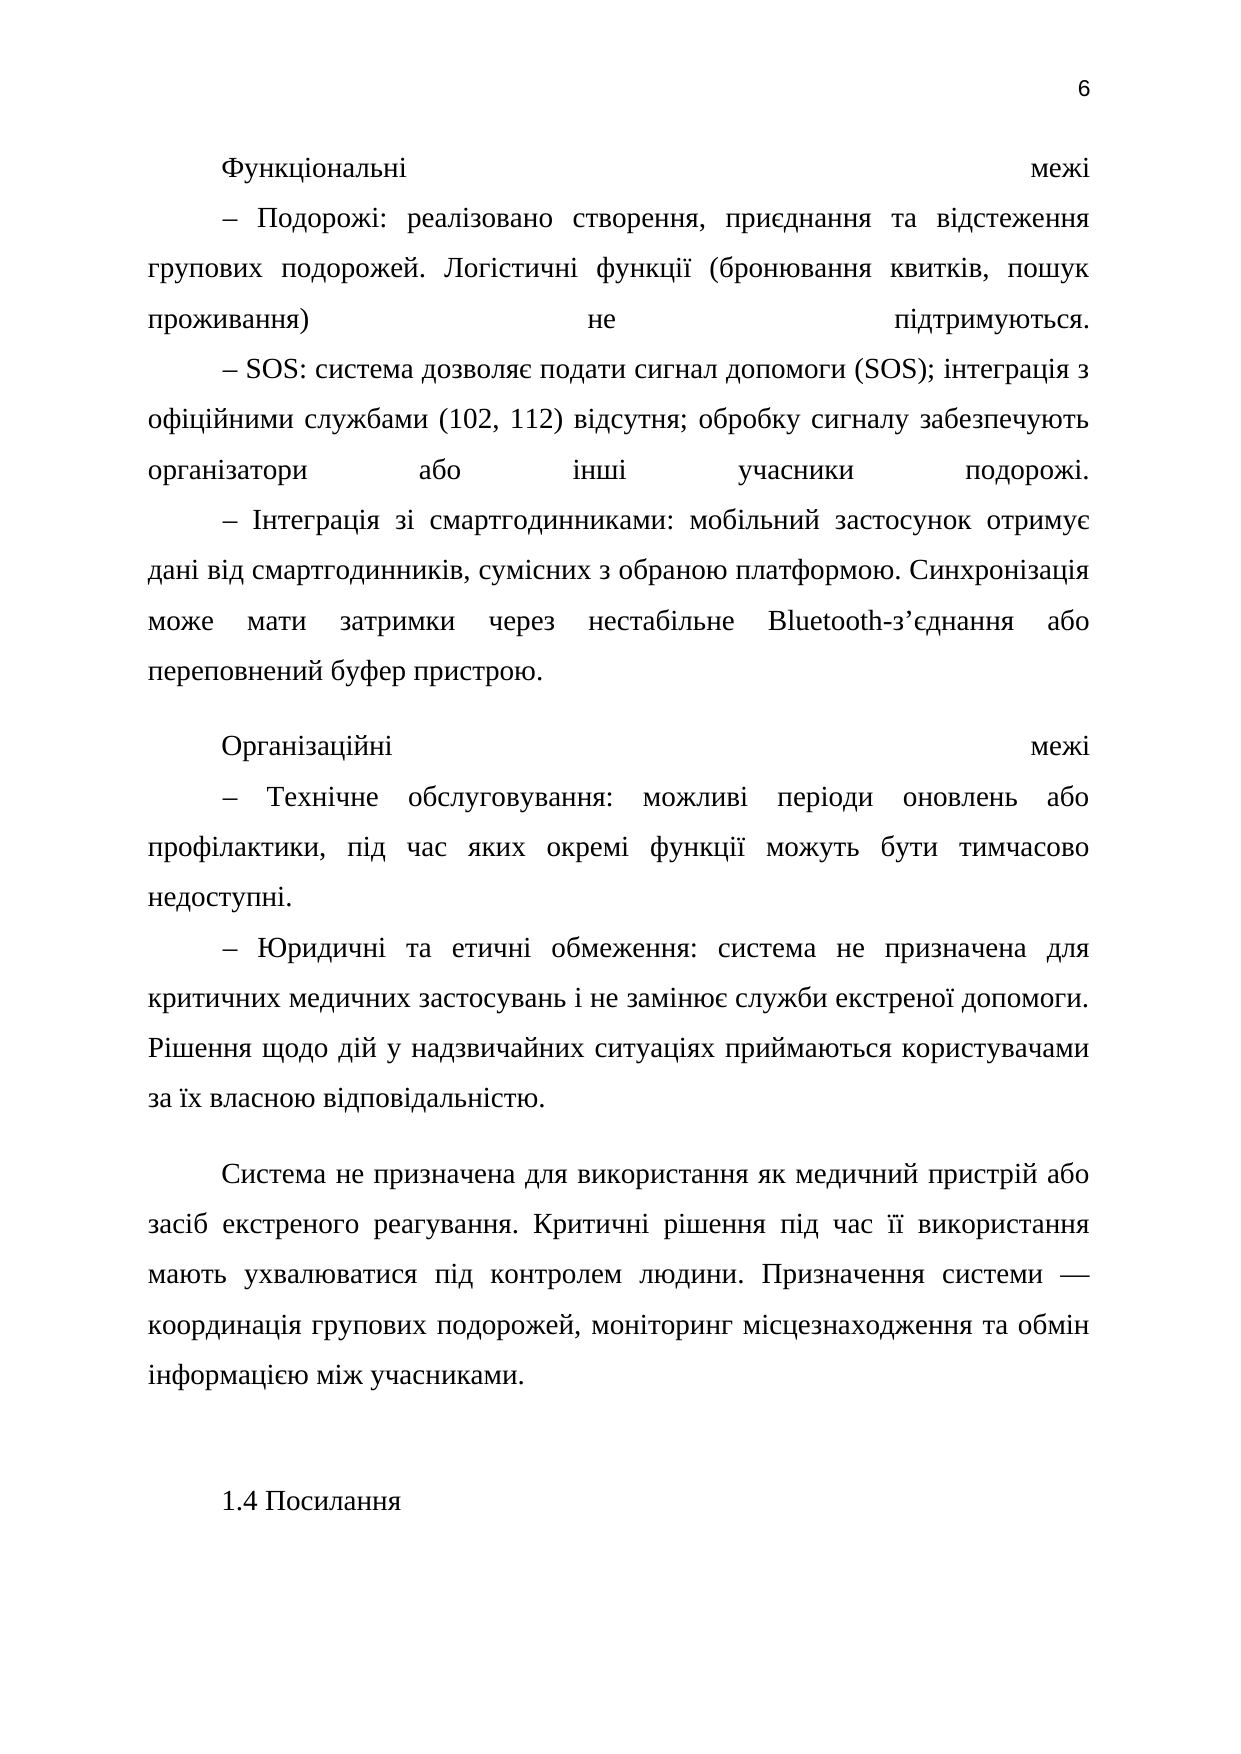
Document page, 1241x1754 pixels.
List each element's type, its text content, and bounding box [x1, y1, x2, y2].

subtitle 1.4 Посилання [148, 1483, 1090, 1516]
text Система не призначена для використання як медичний пристрій або засіб екстреного реагування. Критичні рішення під час її використання мають ухвалюватися під контролем людини. Призначення системи — координація групових подорожей, моніторинг місцезнаходження та обмін інформацією між учасниками. [148, 1156, 1090, 1391]
text Функціональні межі – Подорожі: реалізовано створення, приєднання та відстеження групових подорожей. Логістичні функції (бронювання квитків, пошук проживання) не підтримуються. – SOS: система дозволяє подати сигнал допомоги (SOS); інтеграція з офіційними службами (102, 112) відсутня; обробку сигналу забезпечують організатори або інші учасники подорожі. – Інтеграція зі смартгодинниками: мобільний застосунок отримує дані від смартгодинників, сумісних з обраною платформою. Синхронізація може мати затримки через нестабільне Bluetooth-з’єднання або переповнений буфер пристрою. [148, 150, 1090, 687]
text Організаційні межі – Технічне обслуговування: можливі періоди оновлень або профілактики, під час яких окремі функції можуть бути тимчасово недоступні. – Юридичні та етичні обмеження: система не призначена для критичних медичних застосувань і не замінює служби екстреної допомоги. Рішення щодо дій у надзвичайних ситуаціях приймаються користувачами за їх власною відповідальністю. [148, 728, 1090, 1114]
